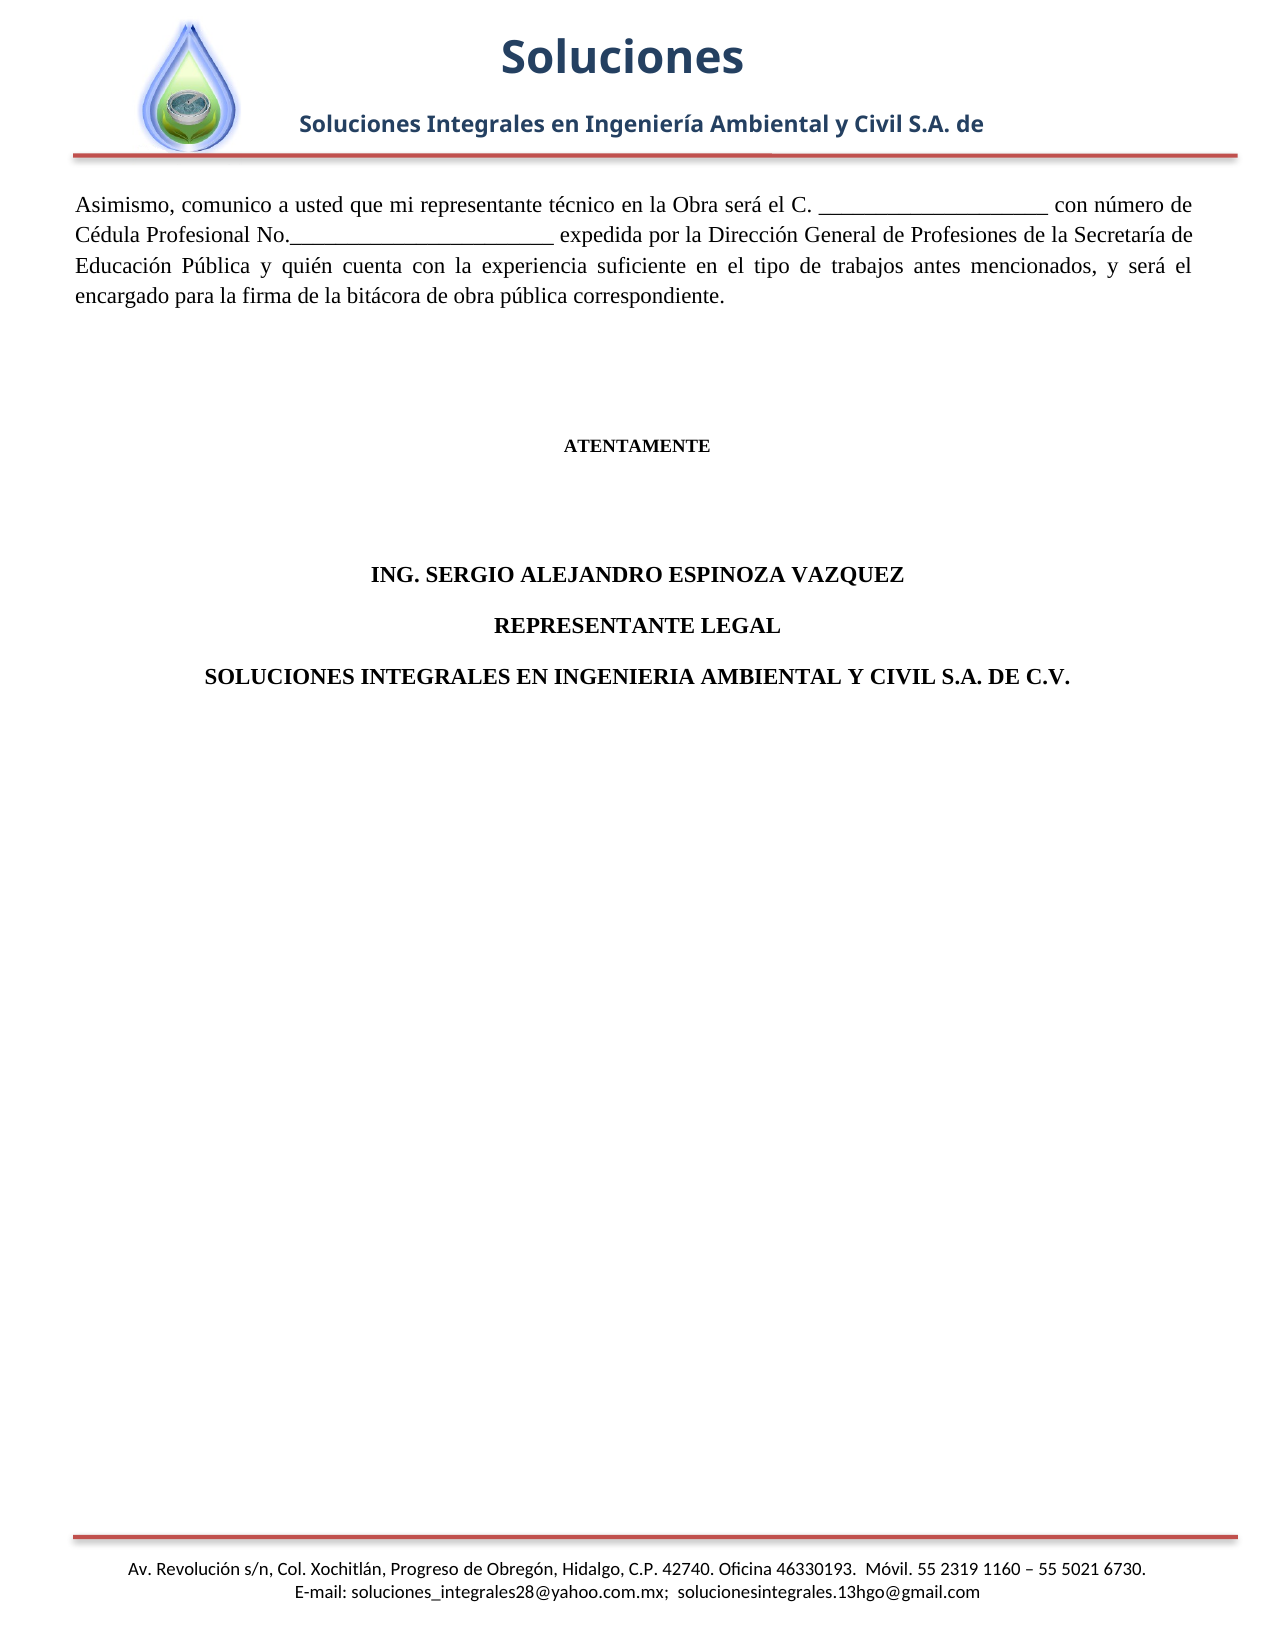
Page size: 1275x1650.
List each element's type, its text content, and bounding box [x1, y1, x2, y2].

text ING. SERGIO ALEJANDRO ESPINOZA VAZQUEZ [75, 561, 1200, 587]
text ATENTAMENTE [355, 435, 919, 457]
picture [131, 16, 242, 153]
text SOLUCIONES INTEGRALES EN INGENIERIA AMBIENTAL Y CIVIL S.A. DE C.V. [75, 663, 1200, 689]
picture [131, 158, 242, 165]
text REPRESENTANTE LEGAL [75, 612, 1200, 638]
text Asimismo, comunico a usted que mi representante técnico en la Obra será el C. ____________________ con número de Cédula Profesional No._______________________ expedida por la Dirección General de Profesiones de la Secretaría de Educación Pública y quién cuenta con la experiencia suficiente en el tipo de trabajos antes mencionados, y será el encargado para la firma de la bitácora de obra pública correspondiente. [75, 191, 1195, 308]
